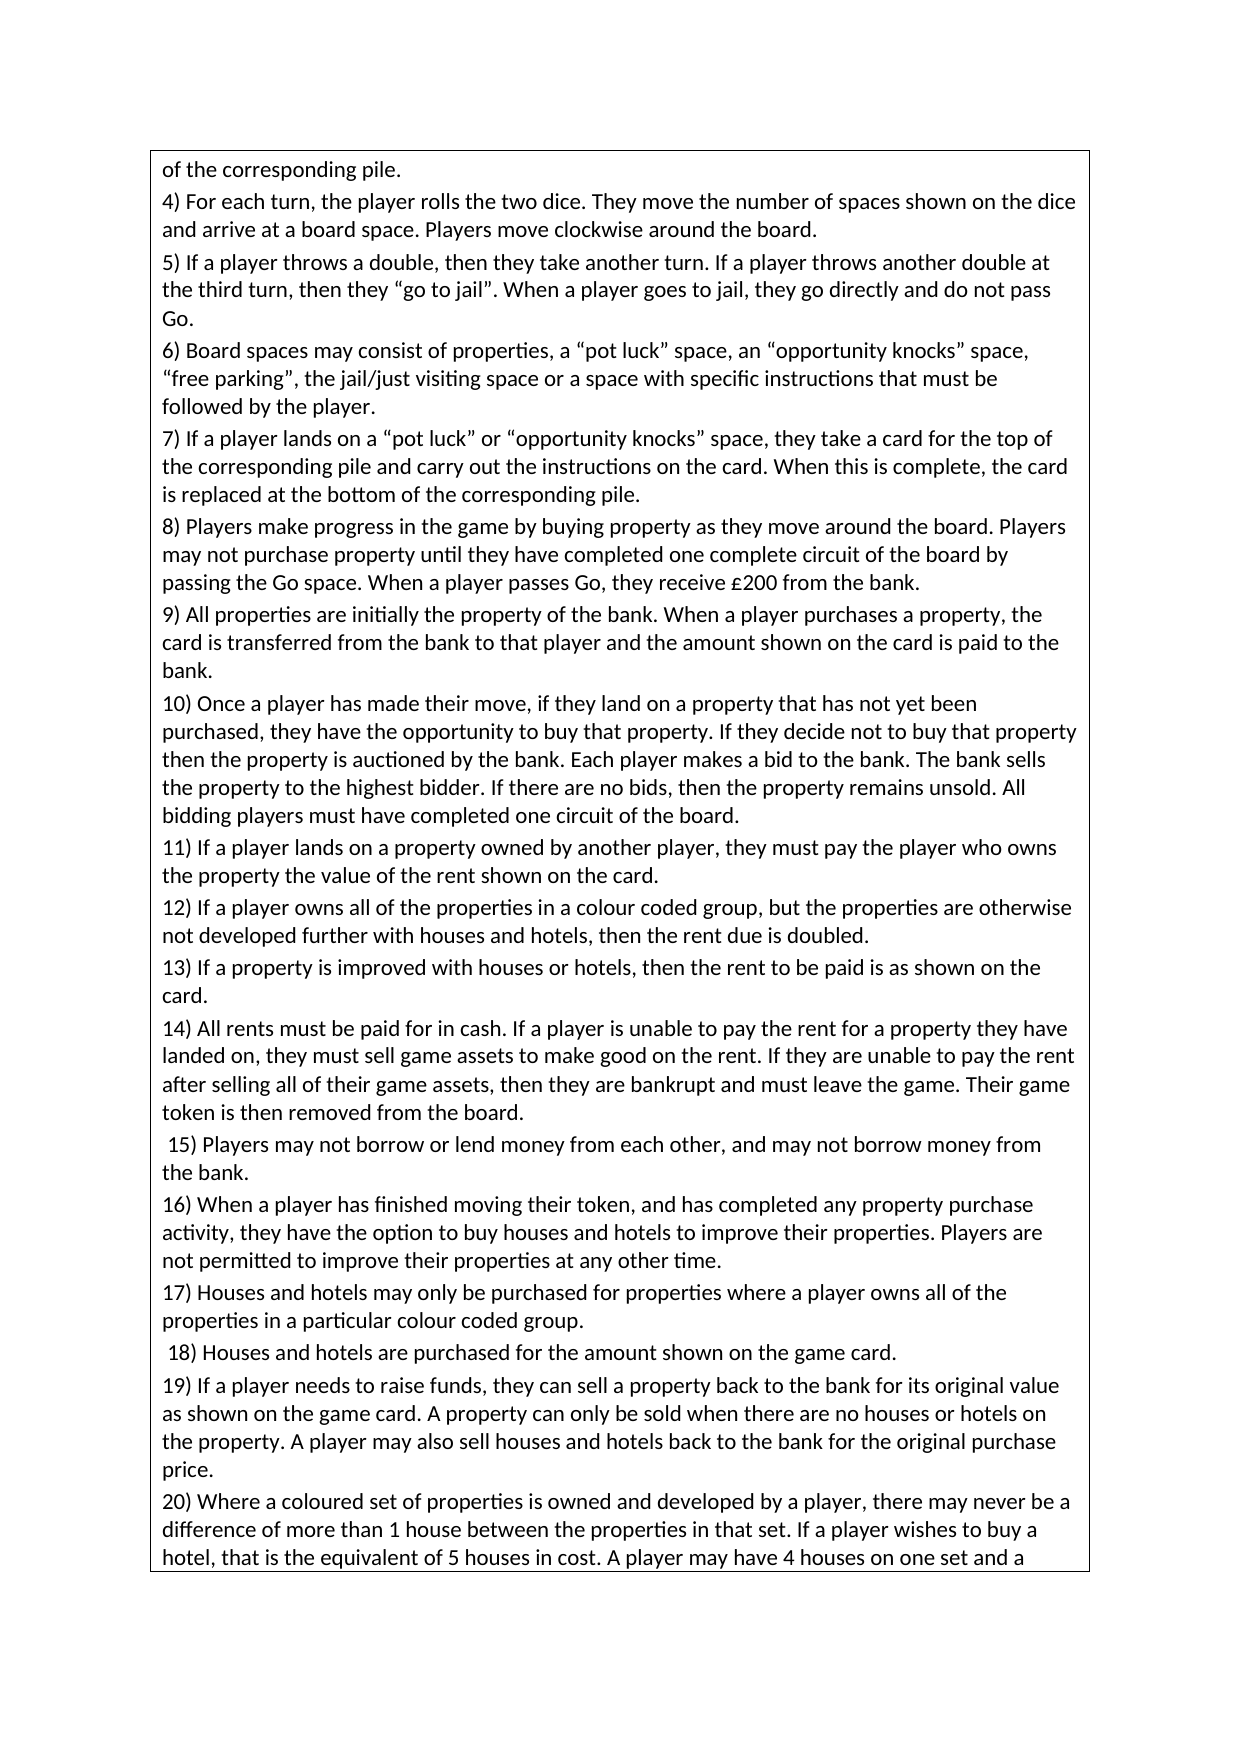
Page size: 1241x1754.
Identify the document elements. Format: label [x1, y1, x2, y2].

table_cell [151, 151, 1089, 1571]
